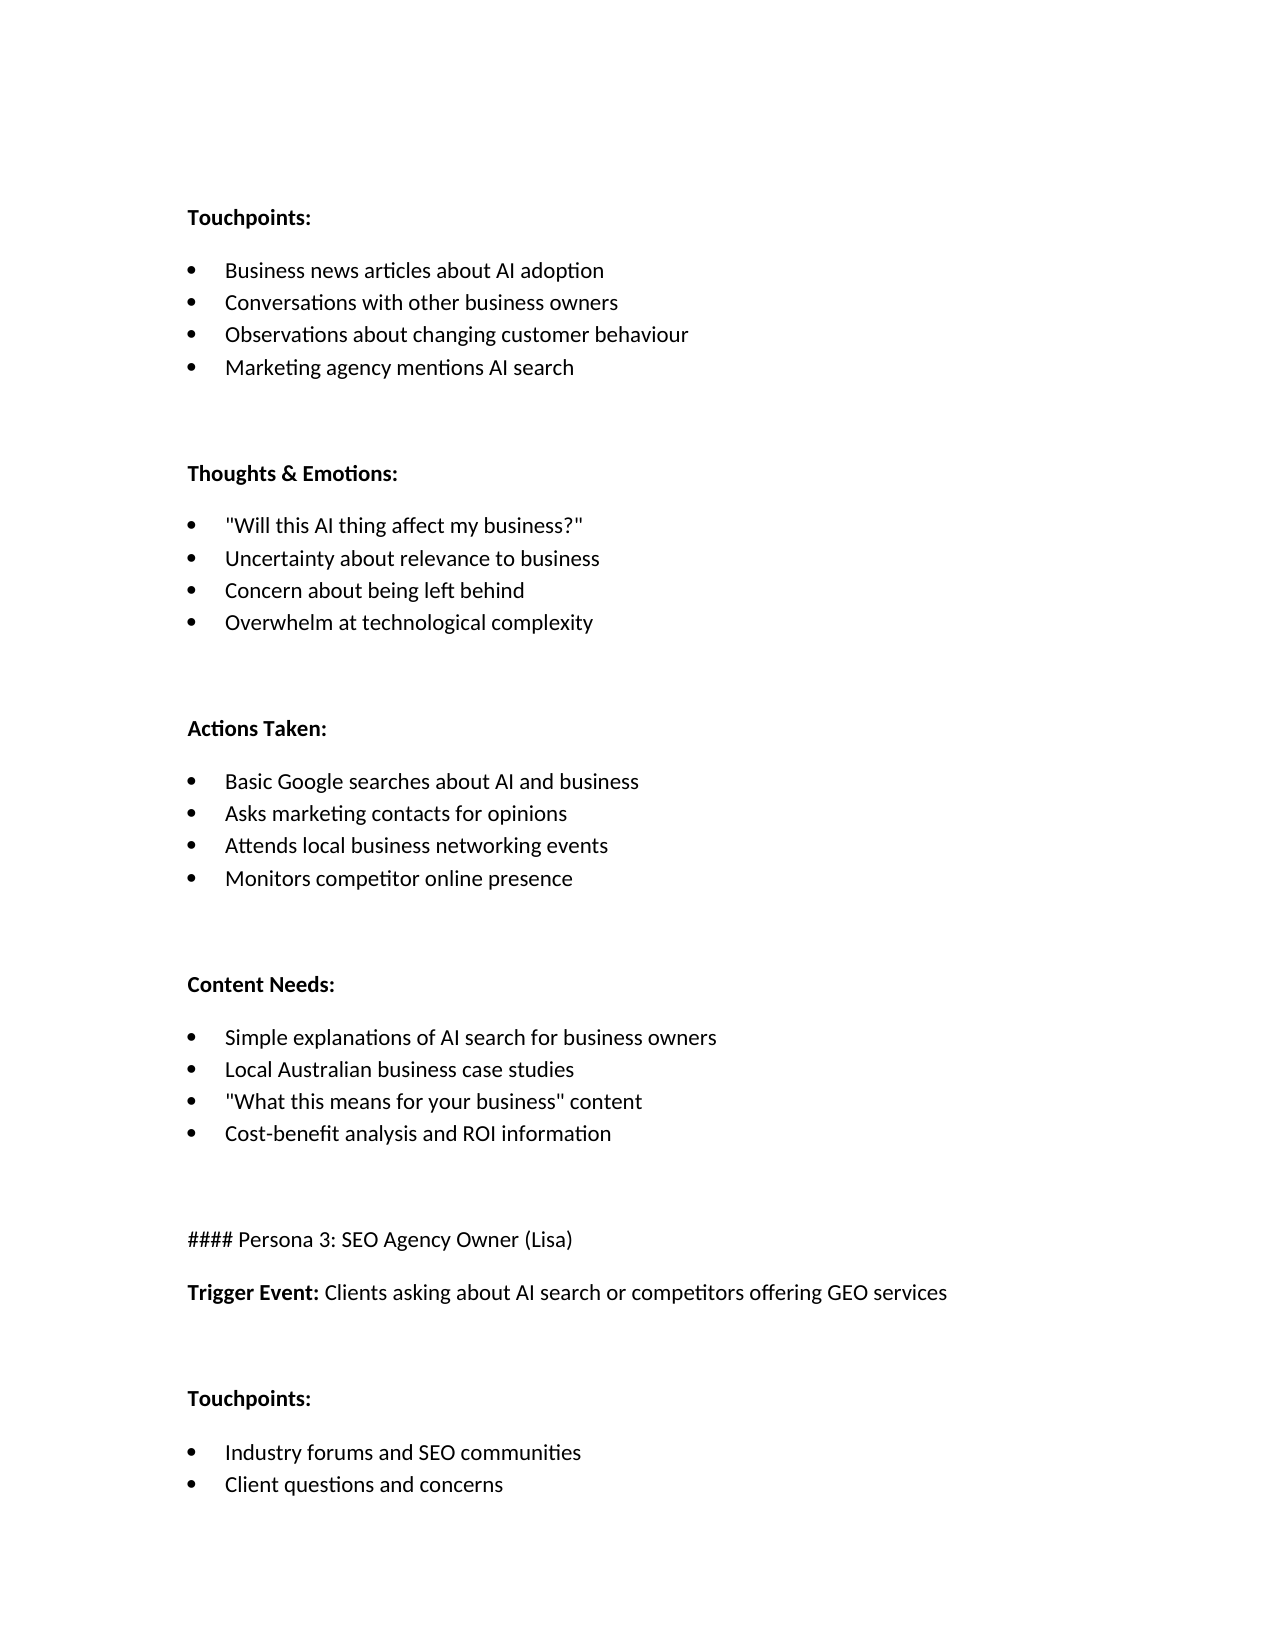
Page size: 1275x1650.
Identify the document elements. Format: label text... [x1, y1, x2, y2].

list Cost-benefit analysis and ROI information [187, 1119, 1087, 1147]
text #### Persona 3: SEO Agency Owner (Lisa) [187, 1226, 1087, 1253]
list Simple explanations of AI search for business owners [187, 1023, 1087, 1051]
list Concern about being left behind [187, 576, 1087, 604]
list Overwhelm at technological complexity [187, 608, 1087, 636]
list Conversations with other business owners [187, 288, 1087, 316]
list Business news articles about AI adoption [187, 256, 1087, 284]
text Touchpoints: [187, 1384, 1087, 1413]
list "Will this AI thing affect my business?" [187, 512, 1087, 540]
list Marketing agency mentions AI search [187, 353, 1087, 381]
list Client questions and concerns [187, 1470, 1087, 1498]
list Asks marketing contacts for opinions [187, 799, 1087, 827]
text Thoughts & Emotions: [187, 459, 1087, 487]
list Uncertainty about relevance to business [187, 544, 1087, 572]
text Content Needs: [187, 970, 1087, 998]
list Attends local business networking events [187, 832, 1087, 860]
text Touchpoints: [187, 203, 1087, 231]
text Actions Taken: [187, 714, 1087, 742]
list Observations about changing customer behaviour [187, 320, 1087, 348]
list Industry forums and SEO communities [187, 1438, 1087, 1466]
list Monitors competitor online presence [187, 864, 1087, 892]
text Trigger Event: Clients asking about AI search or competitors offering GEO services [187, 1278, 1087, 1307]
list Basic Google searches about AI and business [187, 767, 1087, 795]
list Local Australian business case studies [187, 1055, 1087, 1083]
list "What this means for your business" content [187, 1087, 1087, 1115]
